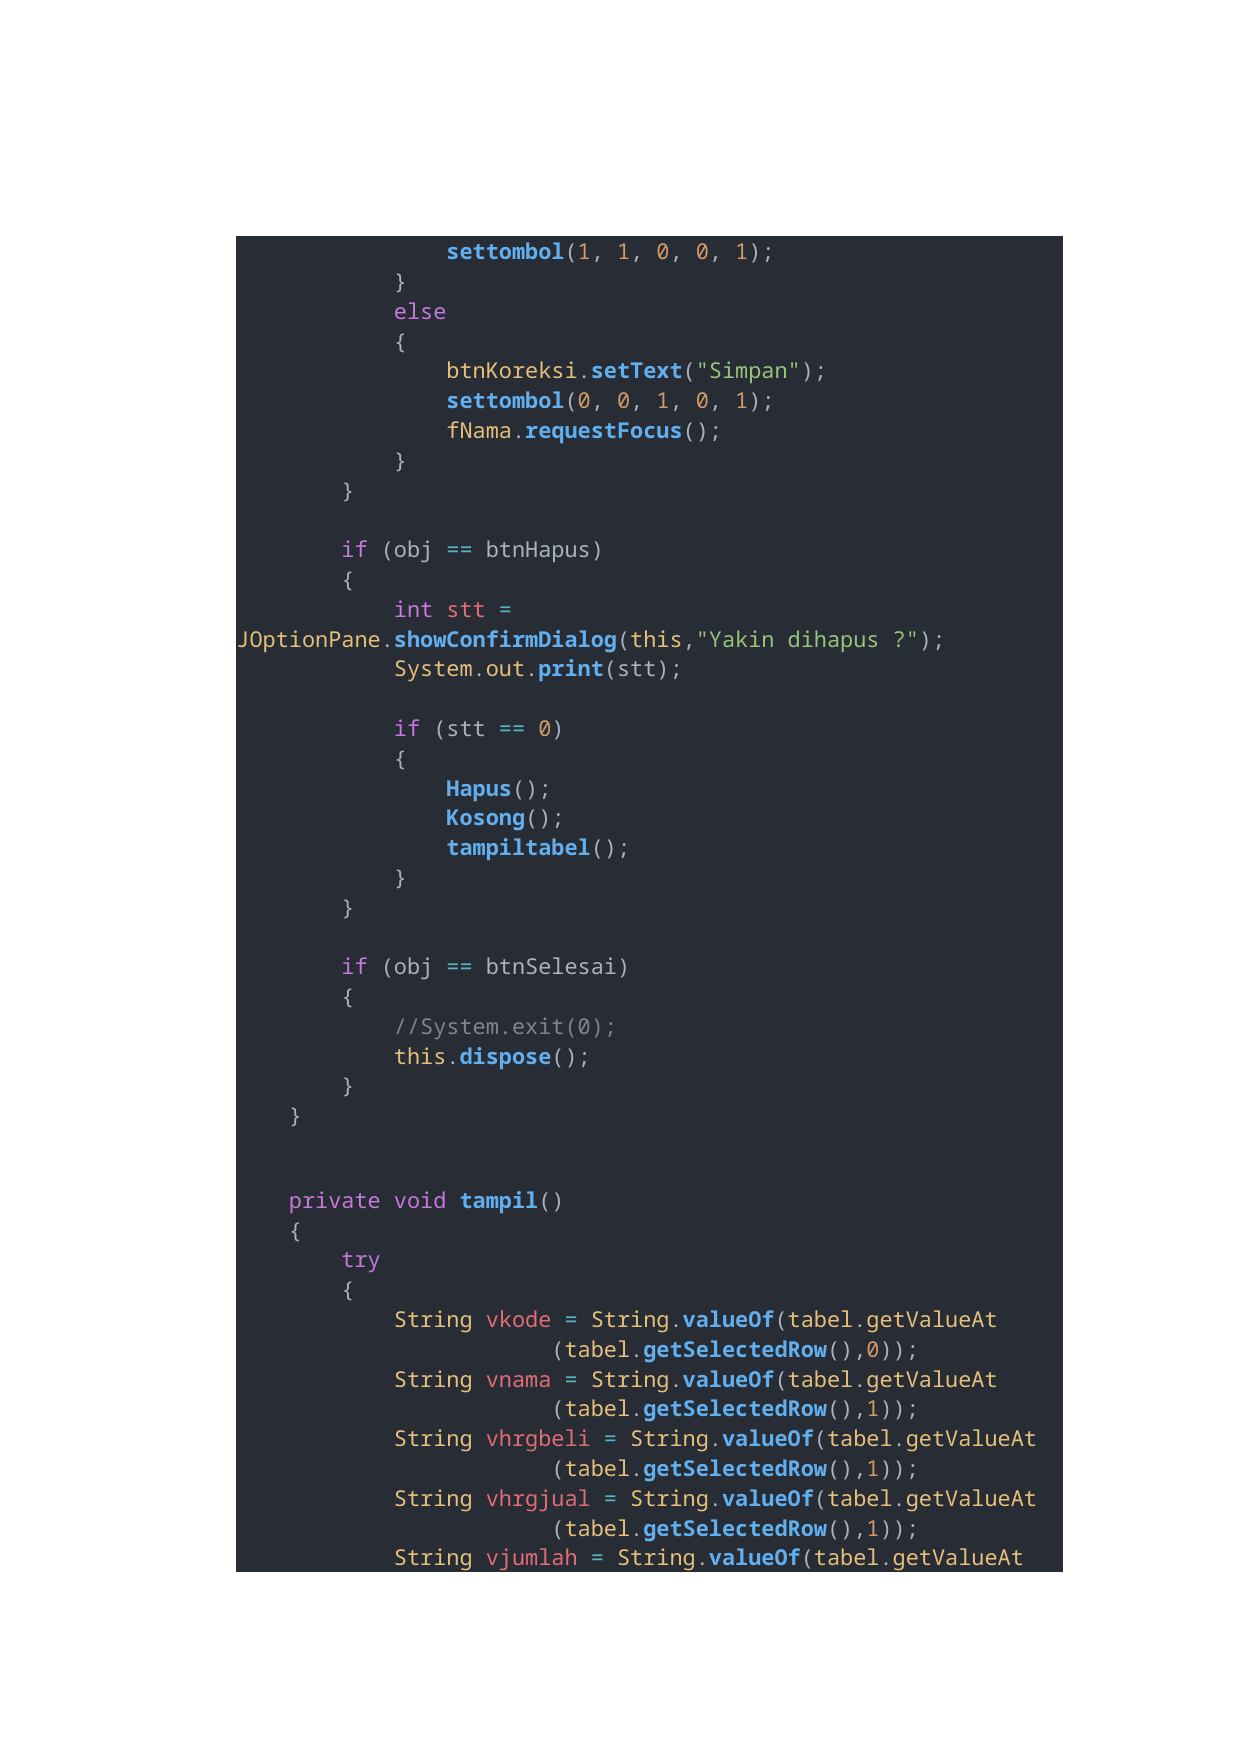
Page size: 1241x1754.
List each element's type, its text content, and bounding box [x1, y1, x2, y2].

text (tabel.getSelectedRow(),0)); [236, 1334, 1063, 1363]
text if (obj == btnSelesai) [236, 951, 1063, 981]
text //System.exit(0); [236, 1011, 1063, 1041]
text } [236, 474, 1063, 504]
text btnKoreksi.setText("Simpan"); [236, 355, 1063, 385]
text { [236, 1214, 1063, 1244]
text { [236, 743, 1063, 772]
text String vjumlah = String.valueOf(tabel.getValueAt [236, 1542, 1063, 1572]
text { [236, 981, 1063, 1011]
text } [236, 1070, 1063, 1100]
text String vhrgjual = String.valueOf(tabel.getValueAt [236, 1483, 1063, 1512]
text if (stt == 0) [236, 713, 1063, 743]
text } [236, 892, 1063, 921]
text (tabel.getSelectedRow(),1)); [236, 1393, 1063, 1423]
text System.out.print(stt); [236, 653, 1063, 683]
text } [236, 862, 1063, 892]
text settombol(1, 1, 0, 0, 1); [236, 236, 1063, 266]
text (tabel.getSelectedRow(),1)); [236, 1512, 1063, 1542]
text } [236, 445, 1063, 474]
text settombol(0, 0, 1, 0, 1); [236, 385, 1063, 415]
text Kosong(); [236, 802, 1063, 832]
text private void tampil() [236, 1185, 1063, 1214]
text this.dispose(); [236, 1041, 1063, 1070]
text { [236, 326, 1063, 355]
text { [236, 564, 1063, 594]
text try [236, 1244, 1063, 1274]
text String vhrgbeli = String.valueOf(tabel.getValueAt [236, 1423, 1063, 1453]
text } [236, 266, 1063, 296]
text else [236, 296, 1063, 326]
text String vkode = String.valueOf(tabel.getValueAt [236, 1304, 1063, 1334]
text { [236, 1274, 1063, 1304]
text String vnama = String.valueOf(tabel.getValueAt [236, 1363, 1063, 1393]
text int stt = JOptionPane.showConfirmDialog(this,"Yakin dihapus ?"); [236, 594, 1063, 653]
text (tabel.getSelectedRow(),1)); [236, 1453, 1063, 1483]
text fNama.requestFocus(); [236, 415, 1063, 445]
text if (obj == btnHapus) [236, 534, 1063, 564]
text tampiltabel(); [236, 832, 1063, 862]
text } [236, 1100, 1063, 1130]
text Hapus(); [236, 772, 1063, 802]
